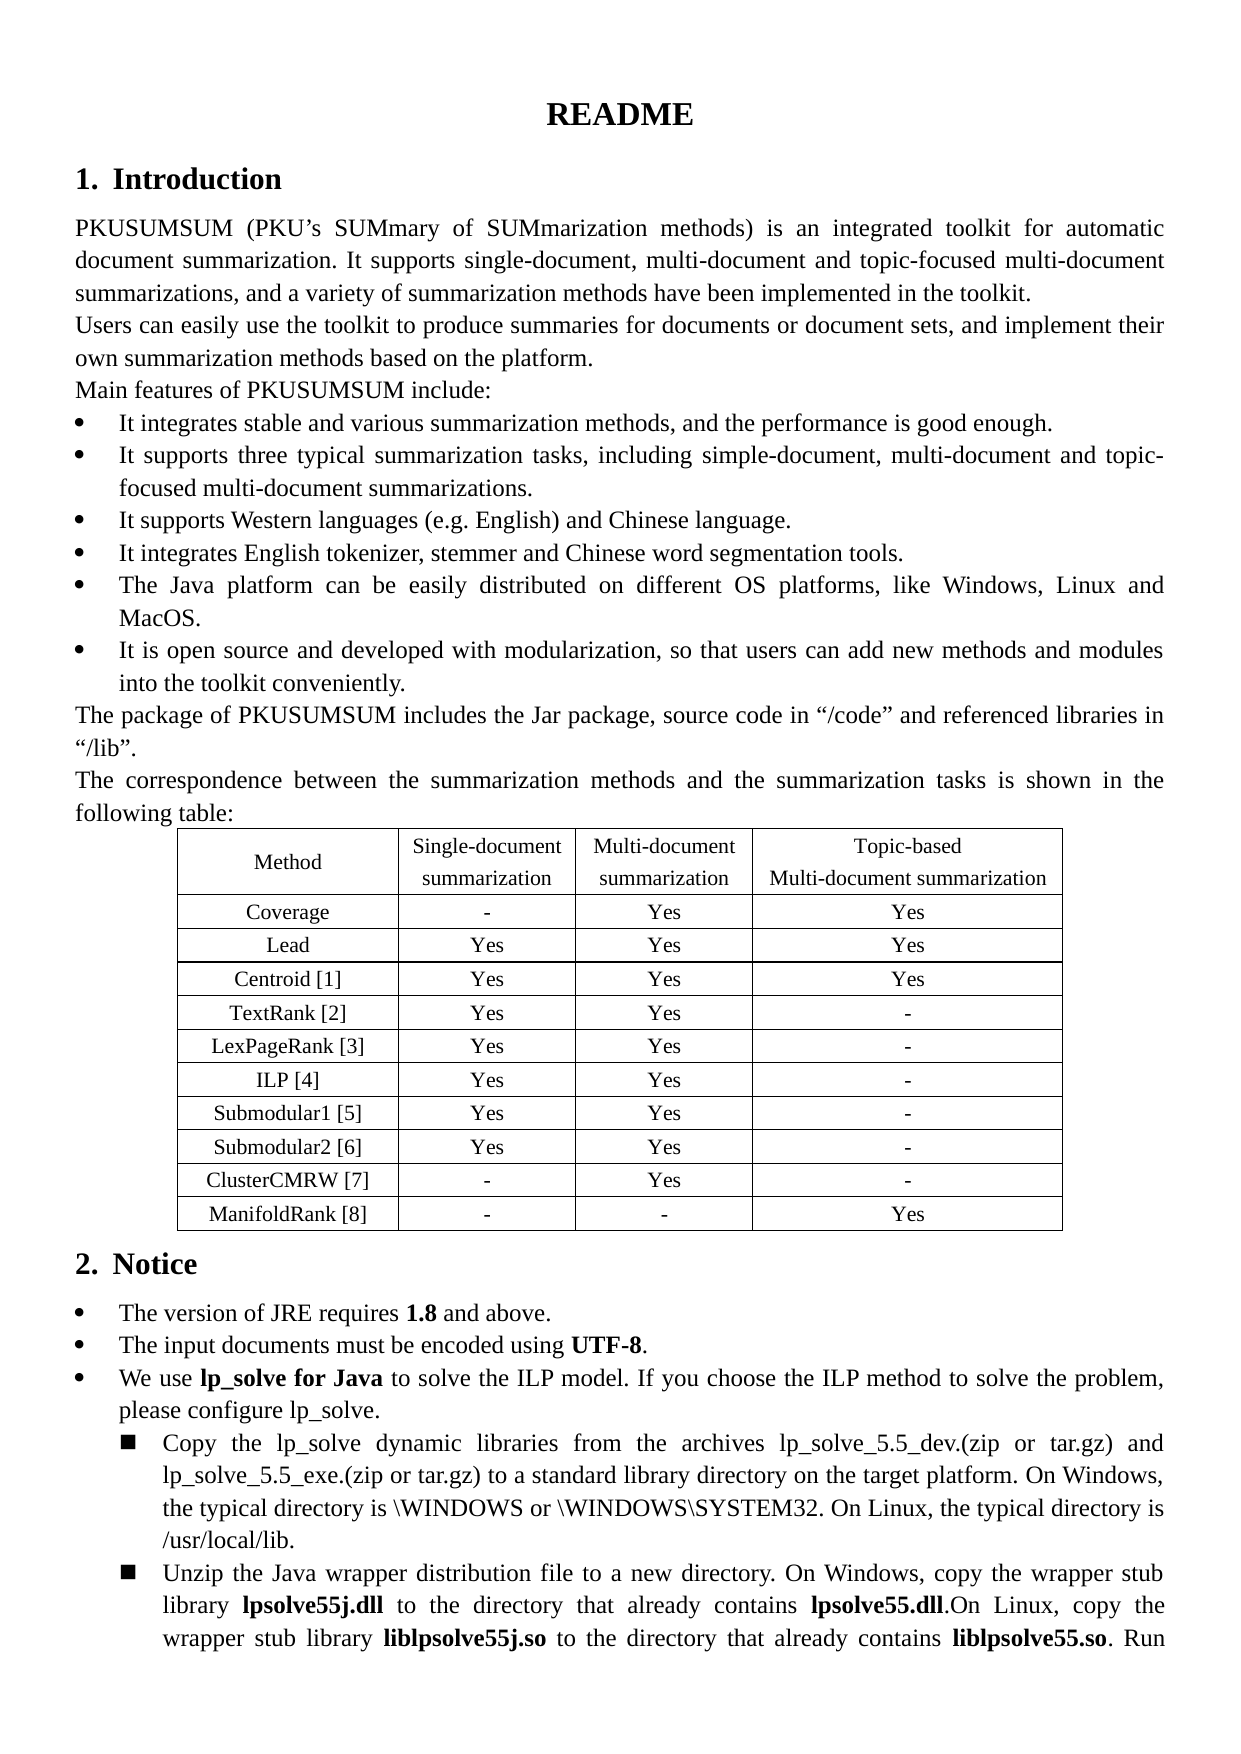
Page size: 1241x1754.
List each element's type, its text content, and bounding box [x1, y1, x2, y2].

table_cell - [576, 1197, 752, 1230]
table_cell ManifoldRank [8] [178, 1197, 398, 1230]
text PKUSUMSUM (PKU’s SUMmary of SUMmarization methods) is an integrated toolkit for automatic document summarization. It supports single-document, multi-document and topic-focused multi-document summarizations, and a variety of summarization methods have been implemented in the toolkit. [75, 211, 1165, 308]
table_cell TextRank [2] [178, 996, 398, 1028]
table_cell Yes [399, 1130, 575, 1163]
table_cell Centroid [1] [178, 963, 398, 995]
table_cell Yes [753, 895, 1062, 928]
table_cell Yes [399, 929, 575, 961]
table_cell - [753, 996, 1062, 1028]
table_cell Yes [399, 1030, 575, 1062]
table_header Single-document summarization [399, 829, 575, 894]
table_cell Yes [576, 963, 752, 995]
table_cell Coverage [178, 895, 398, 928]
list Copy the lp_solve dynamic libraries from the archives lp_solve_5.5_dev.(zip or tar.gz) and lp_solve_5.5_exe.(zip or tar.gz) to a standard library directory on the target platform. On Windows, the typical directory is \WINDOWS or \WINDOWS\SYSTEM32. On Linux, the typical directory is /usr/local/lib. [119, 1426, 1165, 1556]
table_cell - [753, 1130, 1062, 1163]
list The input documents must be encoded using UTF-8. [75, 1328, 1165, 1361]
table_header Topic-based Multi-document summarization [753, 829, 1062, 894]
list It integrates stable and various summarization methods, and the performance is good enough. [75, 406, 1165, 438]
table_cell ILP [4] [178, 1063, 398, 1096]
list It supports Western languages (e.g. English) and Chinese language. [75, 503, 1165, 536]
table_cell Yes [576, 929, 752, 961]
table_cell Yes [576, 1164, 752, 1196]
table_header Method [178, 829, 398, 894]
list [119, 1556, 1165, 1653]
list It is open source and developed with modularization, so that users can add new methods and modules into the toolkit conveniently. [75, 633, 1165, 698]
list Introduction [75, 146, 1165, 211]
table_cell Yes [576, 1063, 752, 1096]
table_cell Yes [399, 1063, 575, 1096]
table_cell Lead [178, 929, 398, 961]
table_cell - [753, 1030, 1062, 1062]
table_cell Submodular2 [6] [178, 1130, 398, 1163]
table_cell Submodular1 [5] [178, 1097, 398, 1129]
list It supports three typical summarization tasks, including simple-document, multi-document and topic-focused multi-document summarizations. [75, 438, 1165, 503]
table_cell - [399, 1197, 575, 1230]
table_cell Yes [399, 996, 575, 1028]
list It integrates English tokenizer, stemmer and Chinese word segmentation tools. [75, 536, 1165, 568]
table_cell - [399, 1164, 575, 1196]
text The correspondence between the summarization methods and the summarization tasks is shown in the following table: [75, 763, 1165, 828]
table_header Multi-document summarization [576, 829, 752, 894]
table_cell Yes [576, 1130, 752, 1163]
table_cell - [399, 895, 575, 928]
table_cell - [753, 1097, 1062, 1129]
text Users can easily use the toolkit to produce summaries for documents or document sets, and implement their own summarization methods based on the platform. [75, 308, 1165, 373]
table_cell - [753, 1164, 1062, 1196]
table_cell Yes [399, 963, 575, 995]
table_cell Yes [576, 1097, 752, 1129]
list The version of JRE requires 1.8 and above. [75, 1296, 1165, 1328]
text README [75, 81, 1165, 146]
list We use lp_solve for Java to solve the ILP model. If you choose the ILP method to solve the problem, please configure lp_solve. [75, 1361, 1165, 1426]
table_cell Yes [399, 1097, 575, 1129]
text The package of PKUSUMSUM includes the Jar package, source code in “/code” and referenced libraries in “/lib”. [75, 698, 1165, 763]
table_cell Yes [753, 963, 1062, 995]
table_cell Yes [576, 895, 752, 928]
table_cell Yes [753, 1197, 1062, 1230]
table_cell Yes [576, 996, 752, 1028]
table_cell Yes [753, 929, 1062, 961]
table_cell LexPageRank [3] [178, 1030, 398, 1062]
table_cell Yes [576, 1030, 752, 1062]
list The Java platform can be easily distributed on different OS platforms, like Windows, Linux and MacOS. [75, 568, 1165, 633]
list Notice [75, 1231, 1165, 1296]
table_cell - [753, 1063, 1062, 1096]
table_cell ClusterCMRW [7] [178, 1164, 398, 1196]
text Main features of PKUSUMSUM include: [75, 373, 1165, 406]
